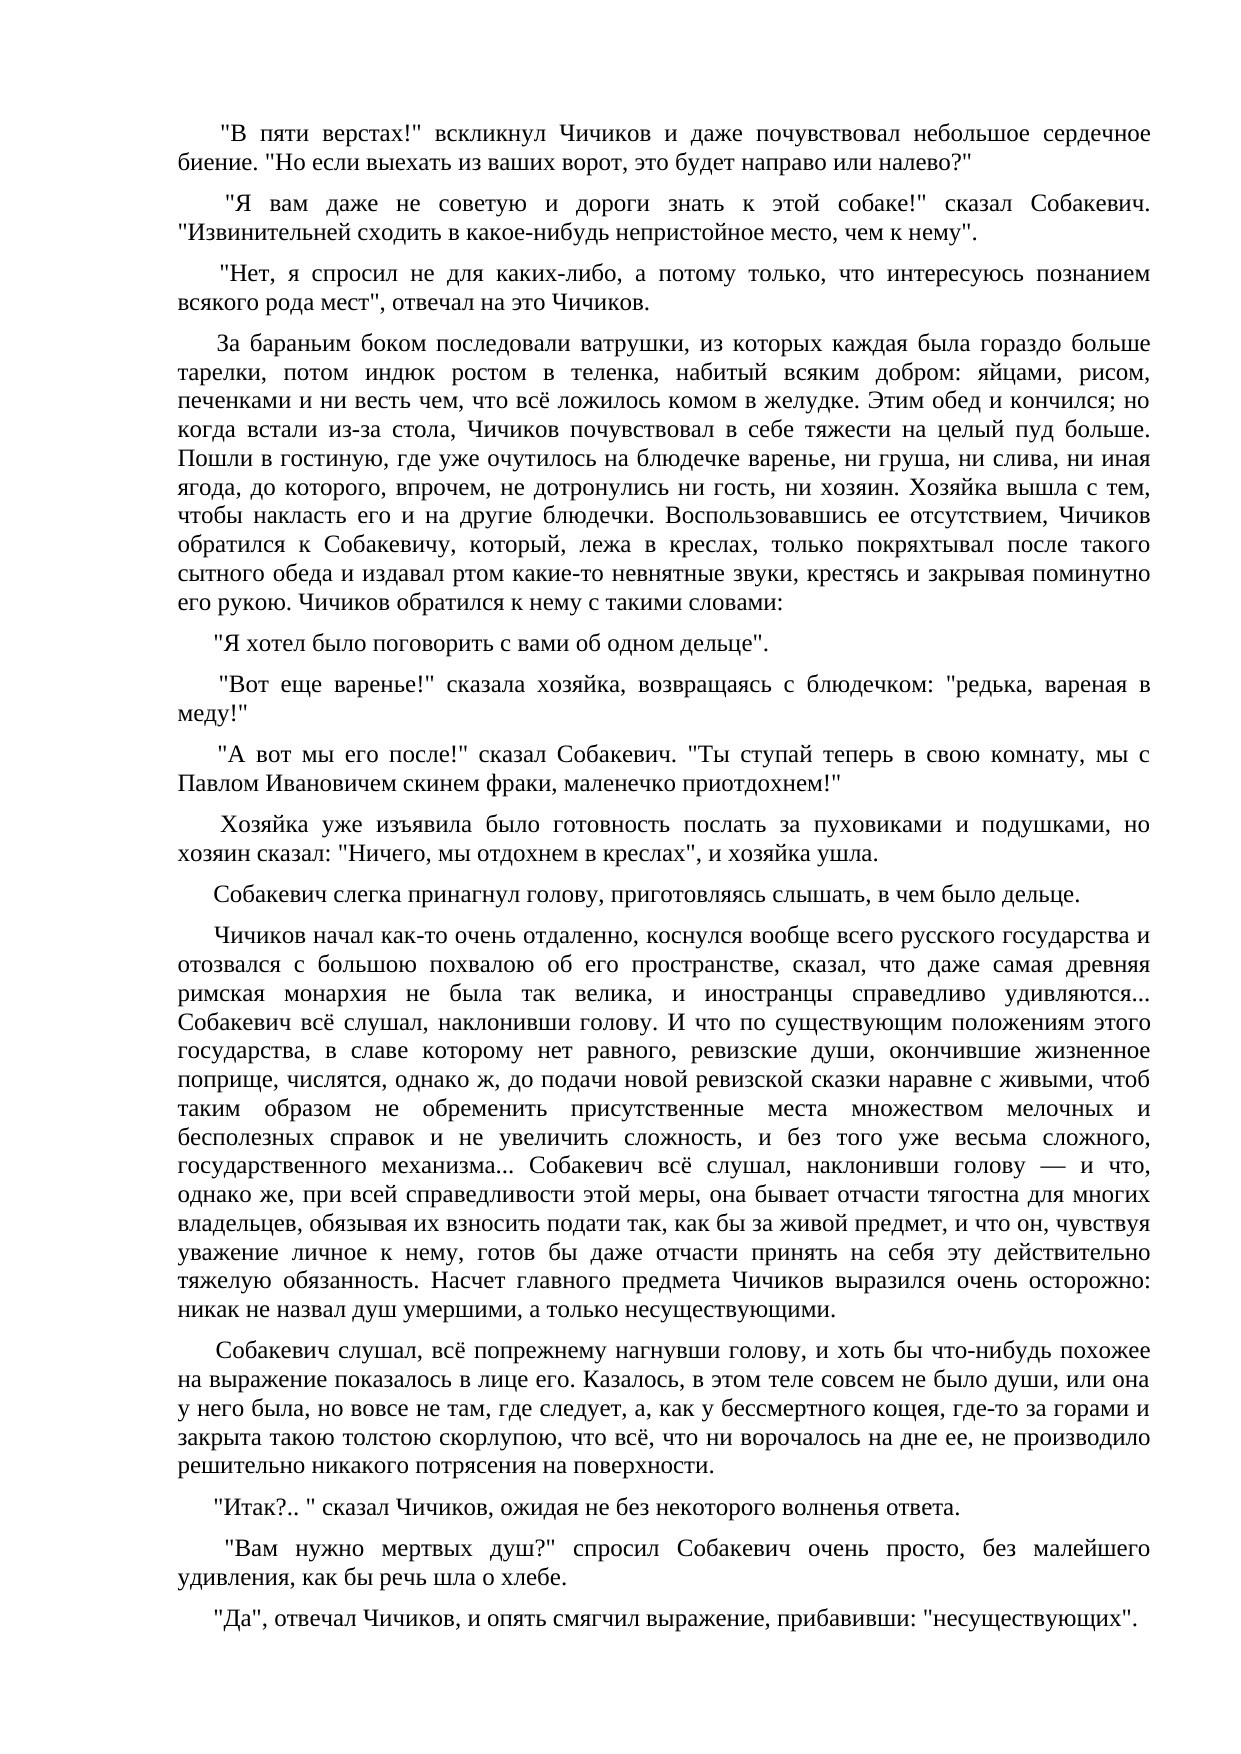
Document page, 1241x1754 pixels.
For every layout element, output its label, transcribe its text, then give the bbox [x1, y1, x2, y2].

text "Я хотел было поговорить с вами об одном дельце". [177, 628, 1152, 657]
text "В пяти верстах!" вскликнул Чичиков и даже почувствовал небольшое сердечное биение. "Но если выехать из ваших ворот, это будет направо или налево?" [177, 118, 1152, 176]
text "Итак?.. " сказал Чичиков, ожидая не без некоторого волненья ответа. [177, 1492, 1152, 1521]
text "Вам нужно мертвых душ?" спросил Собакевич очень просто, без малейшего удивления, как бы речь шла о хлебе. [177, 1533, 1152, 1591]
text "Да", отвечал Чичиков, и опять смягчил выражение, прибавивши: "несуществующих". [177, 1603, 1152, 1632]
text "Вот еще варенье!" сказала хозяйка, возвращаясь с блюдечком: "редька, вареная в меду!" [177, 669, 1152, 727]
text Собакевич слушал, всё попрежнему нагнувши голову, и хоть бы что-нибудь похожее на выражение показалось в лице его. Казалось, в этом теле совсем не было души, или она у него была, но вовсе не там, где следует, а, как у бессмертного кощея, где-то за горами и закрыта такою толстою скорлупою, что всё, что ни ворочалось на дне ее, не производило решительно никакого потрясения на поверхности. [177, 1336, 1152, 1479]
text "Я вам даже не советую и дороги знать к этой собаке!" сказал Собакевич. "Извинительней сходить в какое-нибудь непристойное место, чем к нему". [177, 188, 1152, 246]
text За бараньим боком последовали ватрушки, из которых каждая была гораздо больше тарелки, потом индюк ростом в теленка, набитый всяким добром: яйцами, рисом, печенками и ни весть чем, что всё ложилось комом в желудке. Этим обед и кончился; но когда встали из-за стола, Чичиков почувствовал в себе тяжести на целый пуд больше. Пошли в гостиную, где уже очутилось на блюдечке варенье, ни груша, ни слива, ни иная ягода, до которого, впрочем, не дотронулись ни гость, ни хозяин. Хозяйка вышла с тем, чтобы накласть его и на другие блюдечки. Воспользовавшись ее отсутствием, Чичиков обратился к Собакевичу, который, лежа в креслах, только покряхтывал после такого сытного обеда и издавал ртом какие-то невнятные звуки, крестясь и закрывая поминутно его рукою. Чичиков обратился к нему с такими словами: [177, 328, 1152, 616]
text Собакевич слегка принагнул голову, приготовляясь слышать, в чем было дельце. [177, 879, 1152, 908]
text "А вот мы его после!" сказал Собакевич. "Ты ступай теперь в свою комнату, мы с Павлом Ивановичем скинем фраки, маленечко приотдохнем!" [177, 739, 1152, 797]
text Чичиков начал как-то очень отдаленно, коснулся вообще всего русского государства и отозвался с большою похвалою об его пространстве, сказал, что даже самая древняя римская монархия не была так велика, и иностранцы справедливо удивляются... Собакевич всё слушал, наклонивши голову. И что по существующим положениям этого государства, в славе которому нет равного, ревизские души, окончившие жизненное поприще, числятся, однако ж, до подачи новой ревизской сказки наравне с живыми, чтоб таким образом не обременить присутственные места множеством мелочных и бесполезных справок и не увеличить сложность, и без того уже весьма сложного, государственного механизма... Собакевич всё слушал, наклонивши голову — и что, однако же, при всей справедливости этой меры, она бывает отчасти тягостна для многих владельцев, обязывая их взносить подати так, как бы за живой предмет, и что он, чувствуя уважение личное к нему, готов бы даже отчасти принять на себя эту действительно тяжелую обязанность. Насчет главного предмета Чичиков выразился очень осторожно: никак не назвал душ умершими, а только несуществующими. [177, 921, 1152, 1323]
text "Нет, я спросил не для каких-либо, а потому только, что интересуюсь познанием всякого рода мест", отвечал на это Чичиков. [177, 258, 1152, 316]
text Хозяйка уже изъявила было готовность послать за пуховиками и подушками, но хозяин сказал: "Ничего, мы отдохнем в креслах", и хозяйка ушла. [177, 809, 1152, 867]
